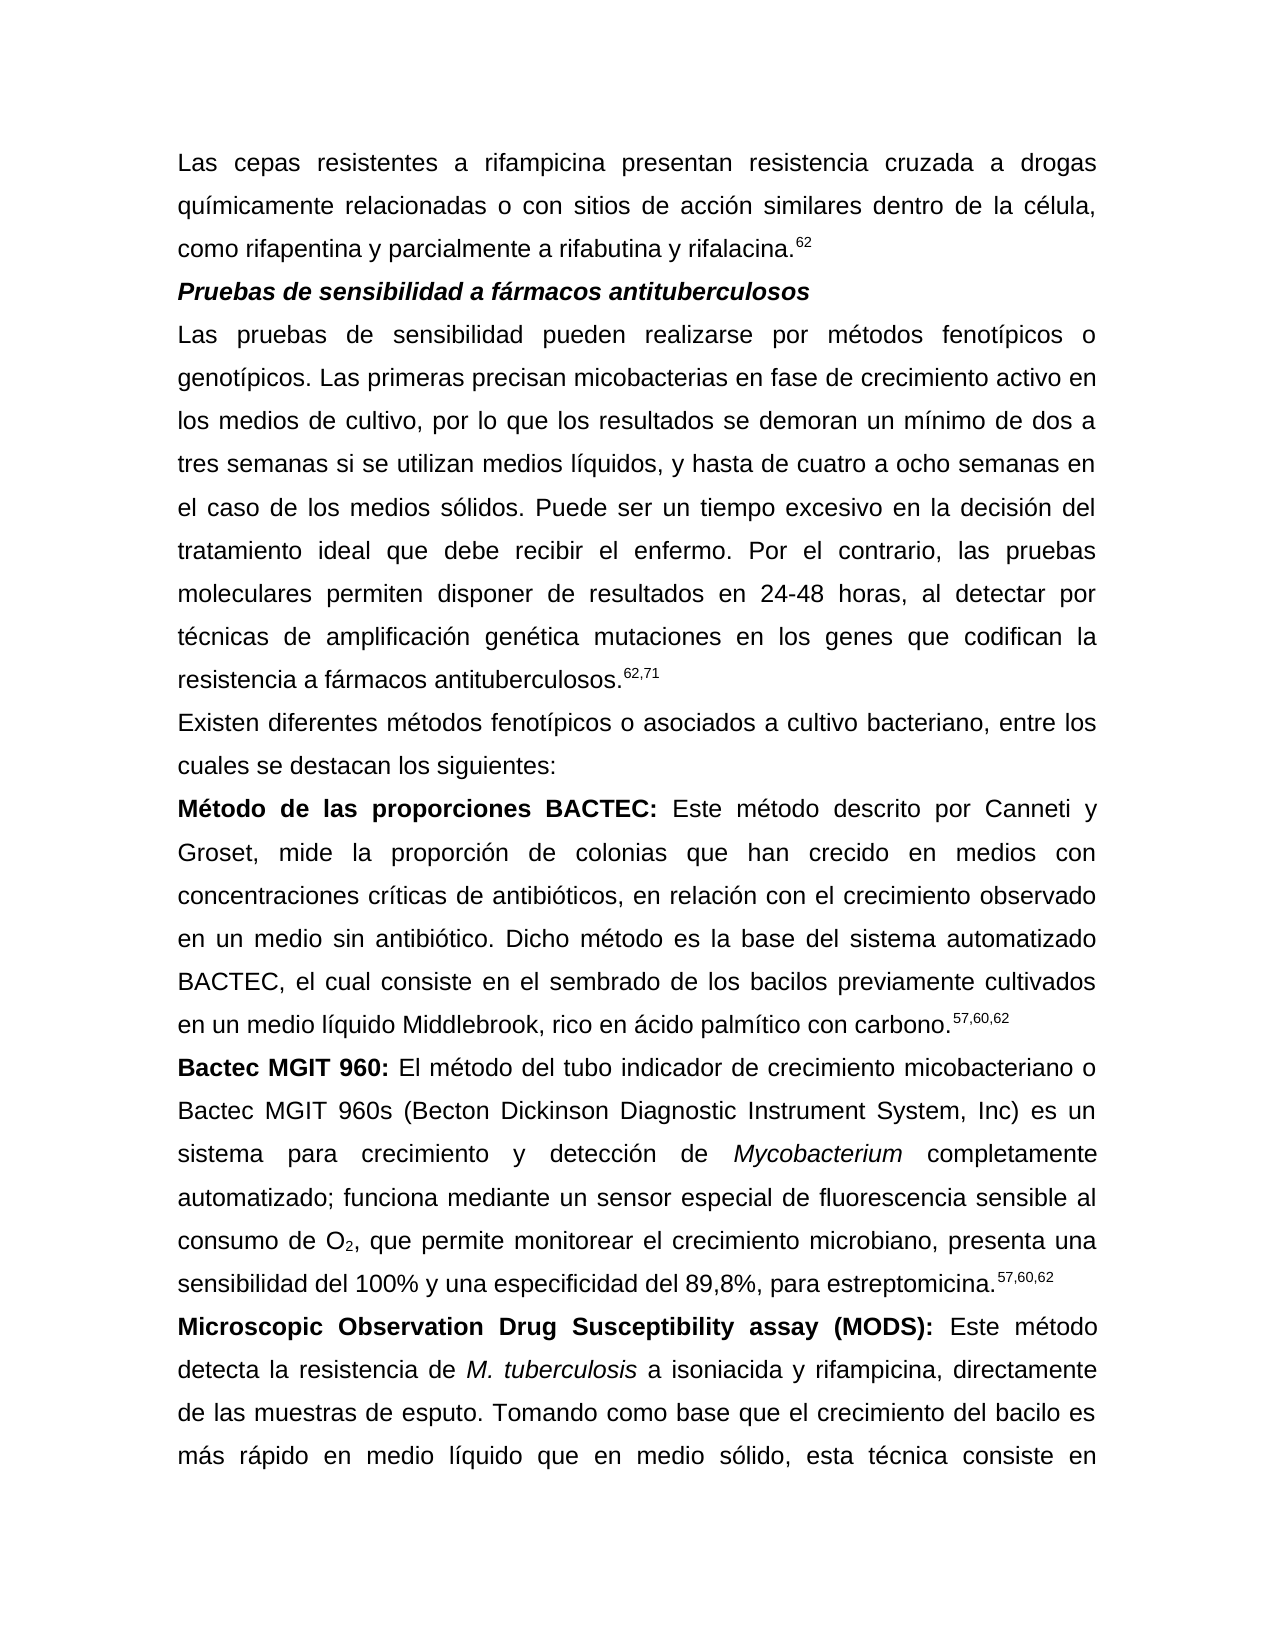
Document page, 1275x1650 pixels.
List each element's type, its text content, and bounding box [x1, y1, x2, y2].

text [177, 1312, 1098, 1470]
text Bactec MGIT 960: El método del tubo indicador de crecimiento micobacteriano o Bactec MGIT 960s (Becton Dickinson Diagnostic Instrument System, Inc) es un sistema para crecimiento y detección de Mycobacterium completamente automatizado; funciona mediante un sensor especial de fluorescencia sensible al consumo de O2, que permite monitorear el crecimiento microbiano, presenta una sensibilidad del 100% y una especificidad del 89,8%, para estreptomicina.57,60,62 [177, 1053, 1098, 1298]
text Pruebas de sensibilidad a fármacos antituberculosos [177, 277, 1098, 306]
text Existen diferentes métodos fenotípicos o asociados a cultivo bacteriano, entre los cuales se destacan los siguientes: [177, 708, 1098, 780]
text Las pruebas de sensibilidad pueden realizarse por métodos fenotípicos o genotípicos. Las primeras precisan micobacterias en fase de crecimiento activo en los medios de cultivo, por lo que los resultados se demoran un mínimo de dos a tres semanas si se utilizan medios líquidos, y hasta de cuatro a ocho semanas en el caso de los medios sólidos. Puede ser un tiempo excesivo en la decisión del tratamiento ideal que debe recibir el enfermo. Por el contrario, las pruebas moleculares permiten disponer de resultados en 24-48 horas, al detectar por técnicas de amplificación genética mutaciones en los genes que codifican la resistencia a fármacos antituberculosos.62,71 [177, 320, 1098, 694]
text Las cepas resistentes a rifampicina presentan resistencia cruzada a drogas químicamente relacionadas o con sitios de acción similares dentro de la célula, como rifapentina y parcialmente a rifabutina y rifalacina.62 [177, 148, 1098, 263]
text Método de las proporciones BACTEC: Este método descrito por Canneti y Groset, mide la proporción de colonias que han crecido en medios con concentraciones críticas de antibióticos, en relación con el crecimiento observado en un medio sin antibiótico. Dicho método es la base del sistema automatizado BACTEC, el cual consiste en el sembrado de los bacilos previamente cultivados en un medio líquido Middlebrook, rico en ácido palmítico con carbono.57,60,62 [177, 794, 1098, 1039]
